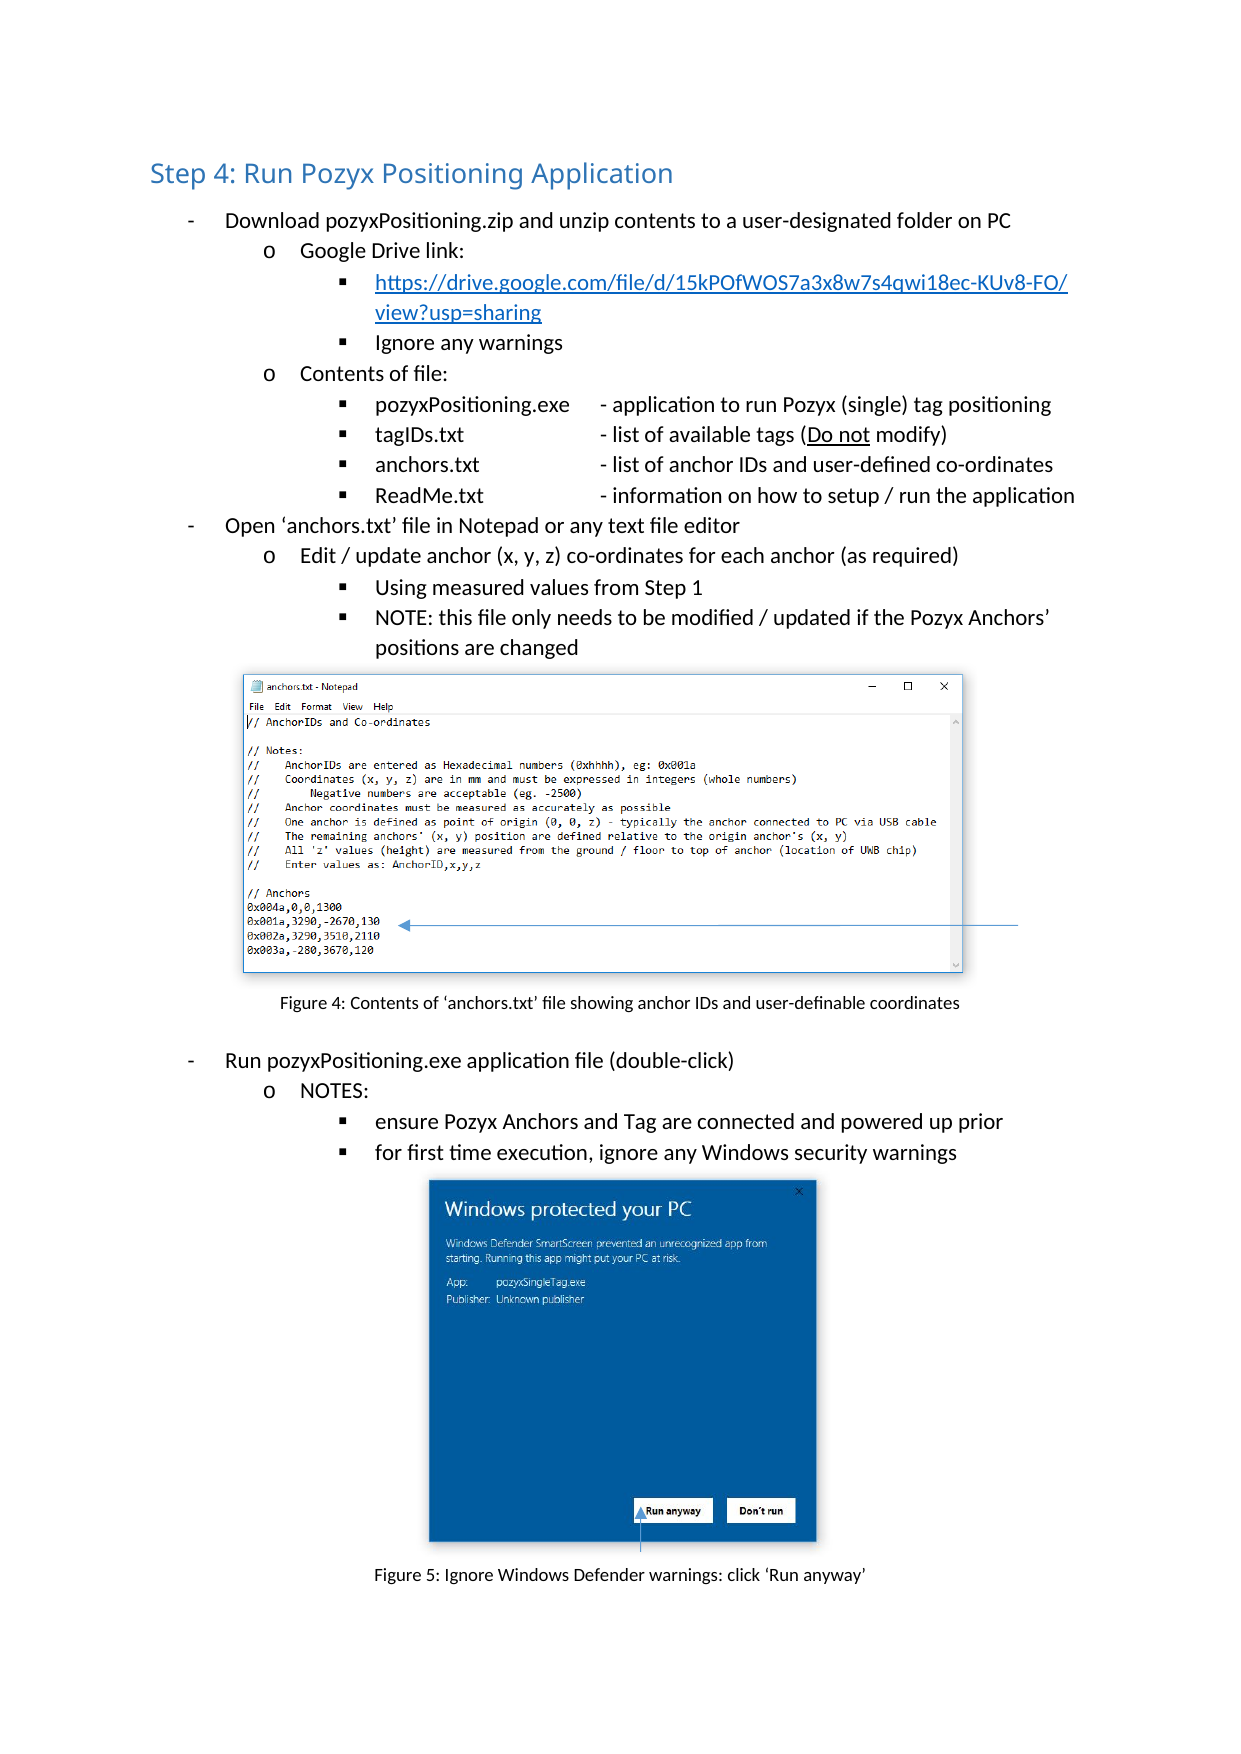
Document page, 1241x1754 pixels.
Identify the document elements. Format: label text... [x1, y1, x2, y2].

list Ignore any warnings [337, 328, 1090, 357]
list anchors.txt - list of anchor IDs and user-defined co-ordinates [337, 451, 1090, 479]
picture [230, 663, 978, 989]
list Google Drive link: [262, 237, 1090, 266]
list Edit / update anchor (x, y, z) co-ordinates for each anchor (as required) [262, 541, 1090, 570]
list ensure Pozyx Anchors and Tag are connected and powered up prior [337, 1107, 1090, 1135]
list NOTES: [262, 1076, 1090, 1105]
list Run pozyxPositioning.exe application file (double-click) [187, 1046, 1090, 1074]
list Using measured values from Step 1 [337, 573, 1090, 601]
list for first time execution, ignore any Windows security warnings [337, 1138, 1090, 1166]
list ReadMe.txt - information on how to setup / run the application [337, 481, 1090, 509]
subtitle Step 4: Run Pozyx Positioning Application [150, 154, 1090, 191]
list Contents of file: [262, 359, 1090, 388]
list tagIDs.txt - list of available tags (Do not modify) [337, 420, 1090, 448]
list pozyxPositioning.exe - application to run Pozyx (single) tag positioning [337, 390, 1090, 418]
list https://drive.google.com/file/d/15kPOfWOS7a3x8w7s4qwi18ec-KUv8-FO/view?usp=sharing [337, 268, 1090, 326]
list Figure 5: Ignore Windows Defender warnings: click ‘Run anyway’ [150, 1564, 1090, 1587]
list Figure 4: Contents of ‘anchors.txt’ file showing anchor IDs and user-definable coordinates [150, 991, 1090, 1014]
list Open ‘anchors.txt’ file in Notepad or any text file editor [187, 511, 1090, 539]
list NOTE: this file only needs to be modified / updated if the Pozyx Anchors’ positions are changed [337, 603, 1090, 661]
list Download pozyxPositioning.zip and unzip contents to a user-designated folder on PC [187, 206, 1090, 234]
picture [415, 1167, 835, 1562]
